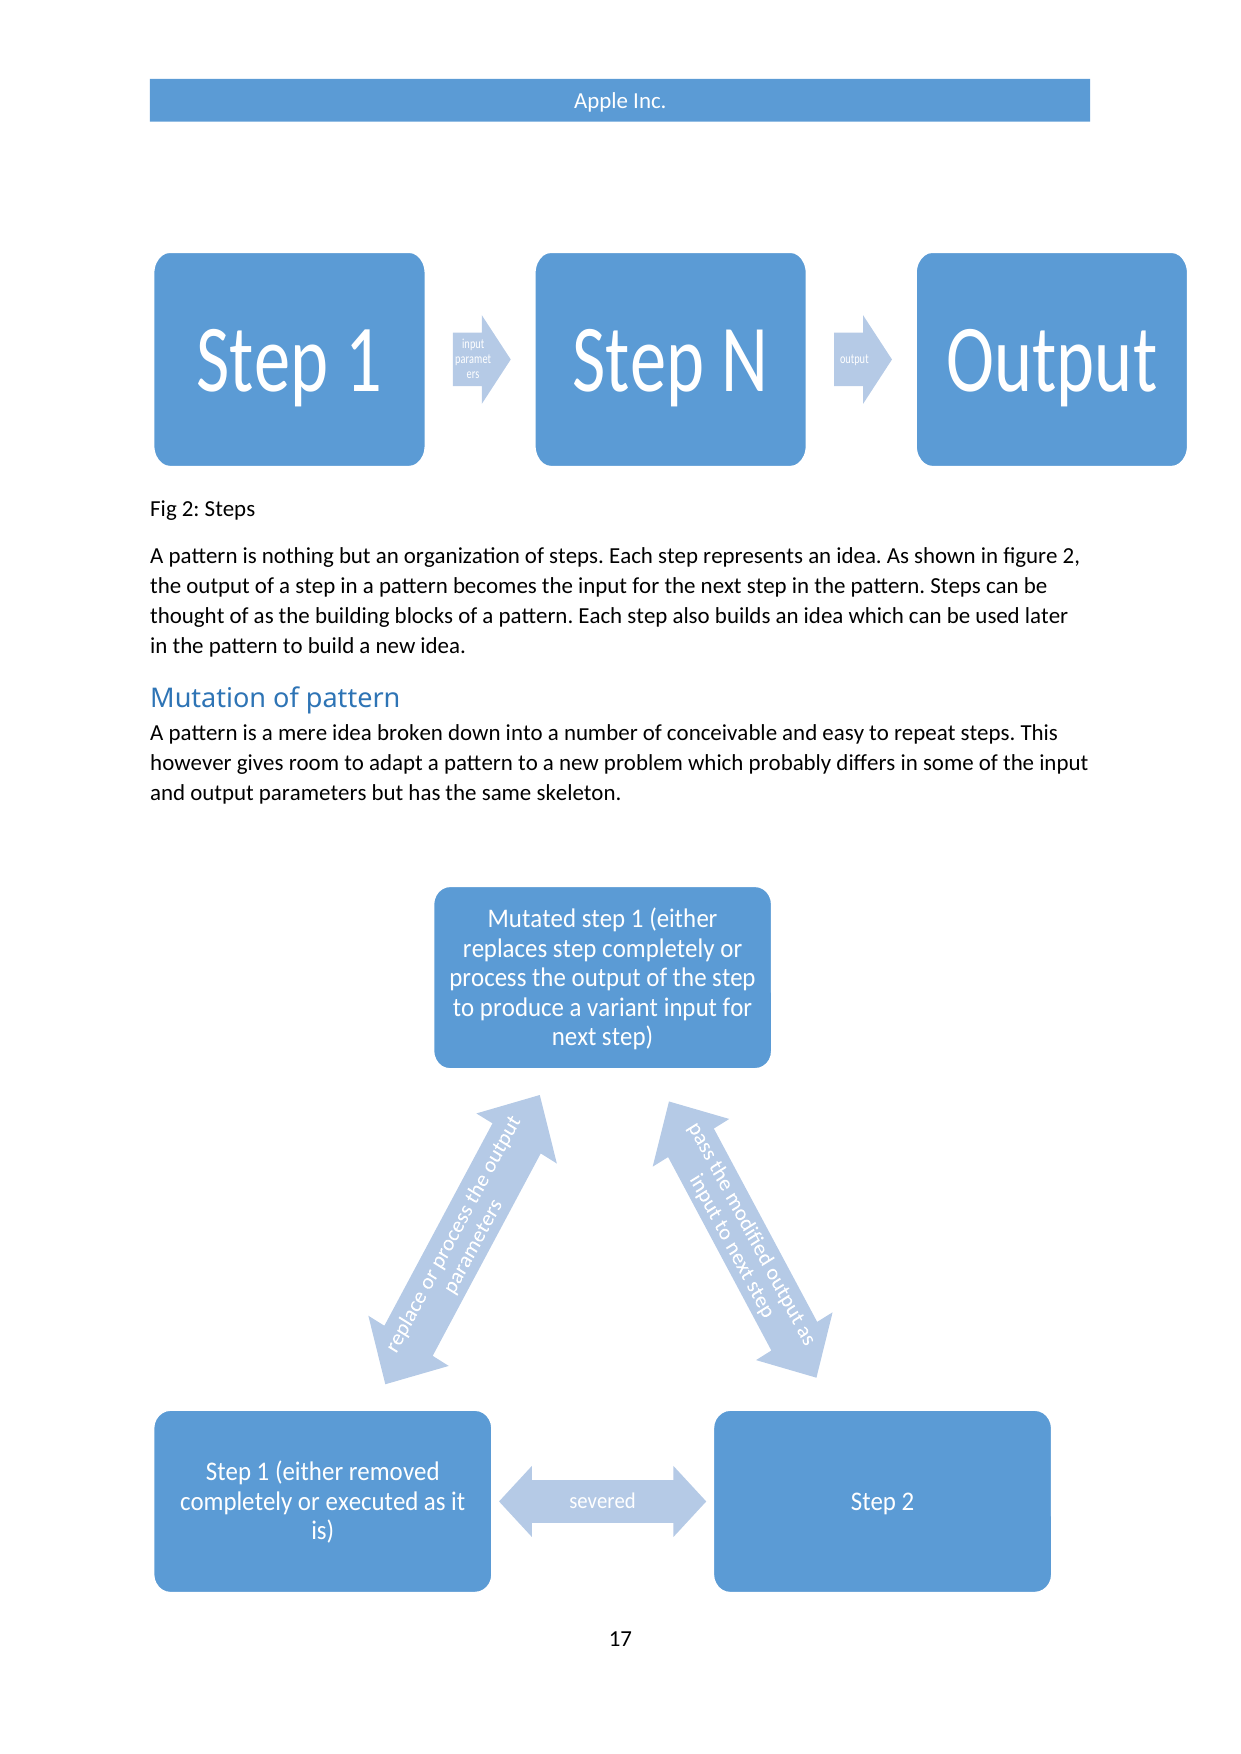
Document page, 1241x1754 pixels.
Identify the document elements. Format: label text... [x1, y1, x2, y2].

subtitle Mutation of pattern [150, 678, 1090, 715]
text Fig 2: Steps [150, 494, 1090, 522]
text A pattern is a mere idea broken down into a number of conceivable and easy to repeat steps. This however gives room to adapt a pattern to a new problem which probably differs in some of the input and output parameters but has the same skeleton. [150, 718, 1090, 807]
text A pattern is nothing but an organization of steps. Each step represents an idea. As shown in figure 2, the output of a step in a pattern becomes the input for the next step in the pattern. Steps can be thought of as the building blocks of a pattern. Each step also builds an idea which can be used later in the pattern to build a new idea. [150, 541, 1090, 659]
